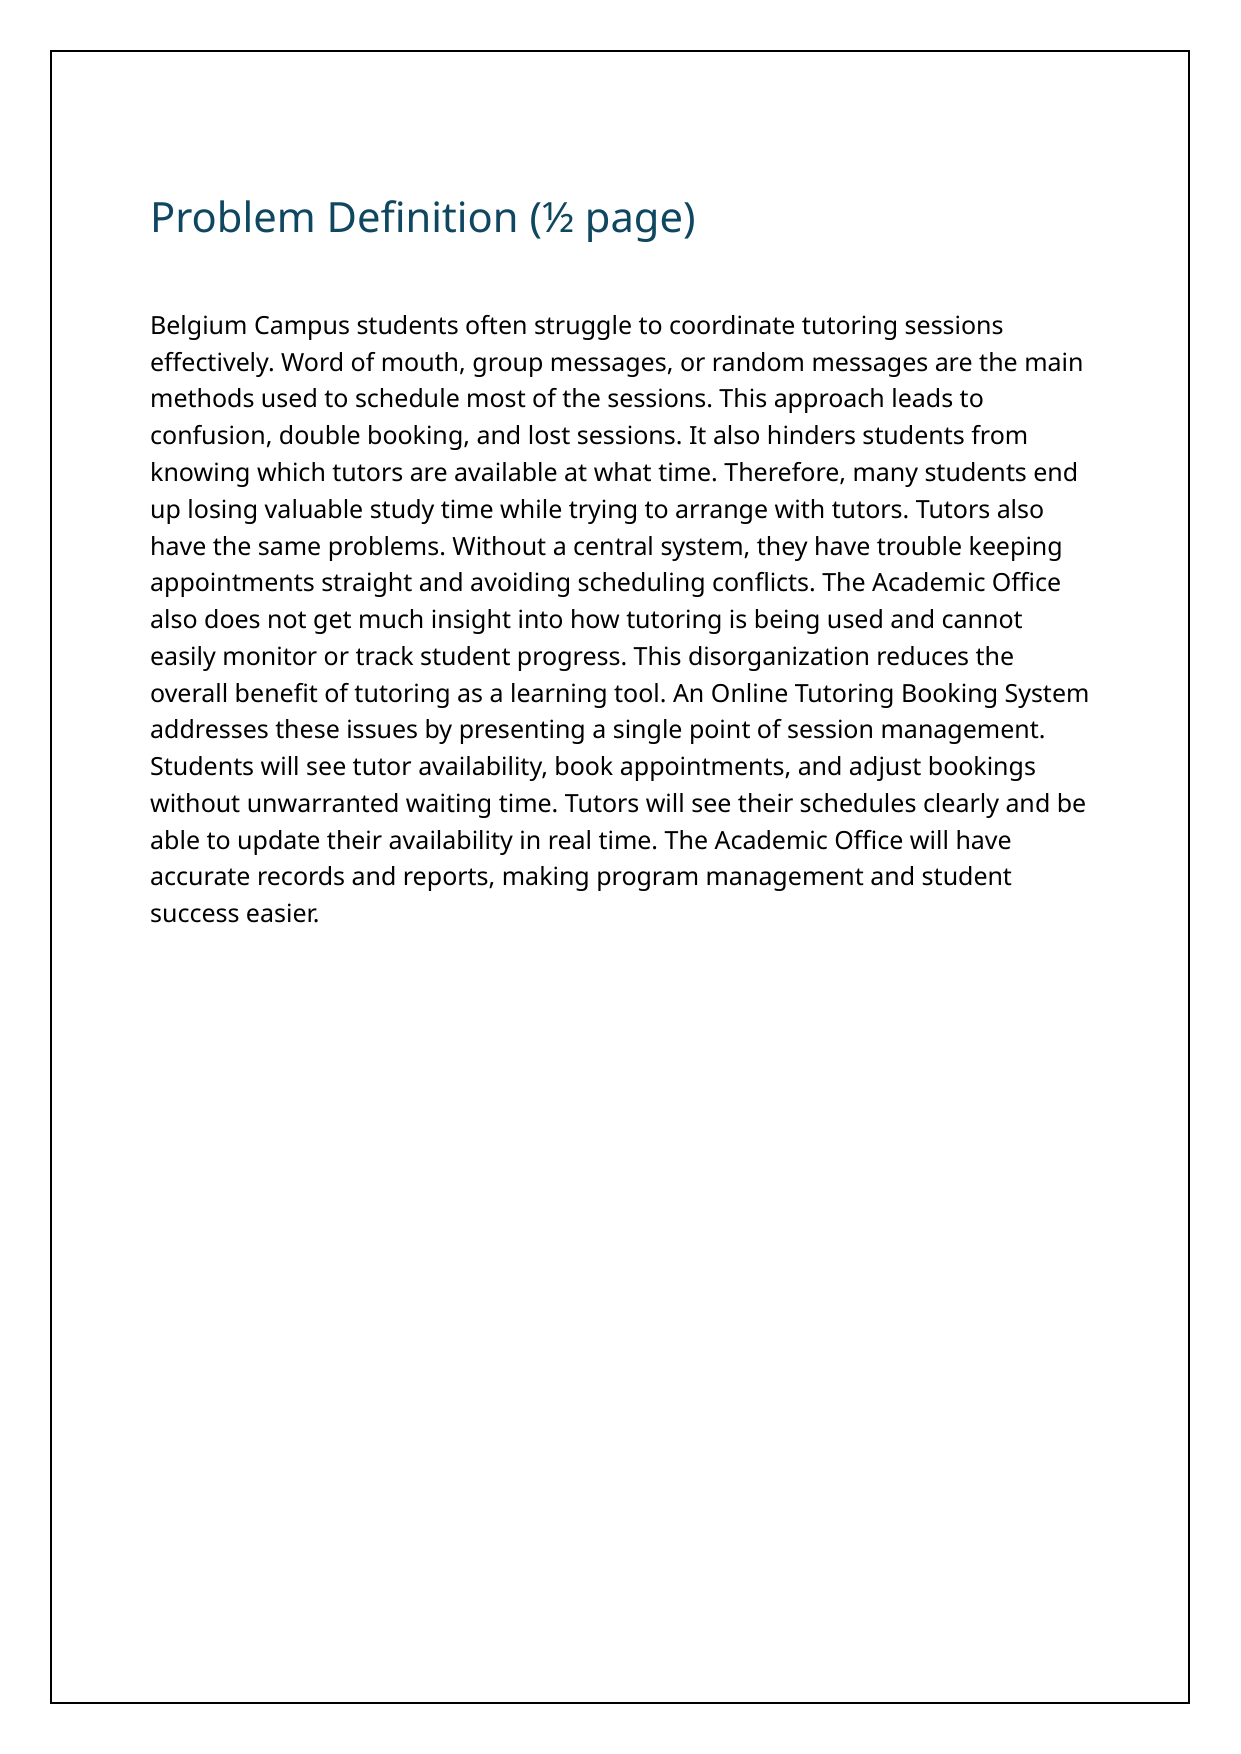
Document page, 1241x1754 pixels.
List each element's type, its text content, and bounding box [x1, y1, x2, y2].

text Belgium Campus students often struggle to coordinate tutoring sessions effectively. Word of mouth, group messages, or random messages are the main methods used to schedule most of the sessions. This approach leads to confusion, double booking, and lost sessions. It also hinders students from knowing which tutors are available at what time. Therefore, many students end up losing valuable study time while trying to arrange with tutors. Tutors also have the same problems. Without a central system, they have trouble keeping appointments straight and avoiding scheduling conflicts. The Academic Office also does not get much insight into how tutoring is being used and cannot easily monitor or track student progress. This disorganization reduces the overall benefit of tutoring as a learning tool. An Online Tutoring Booking System addresses these issues by presenting a single point of session management. Students will see tutor availability, book appointments, and adjust bookings without unwarranted waiting time. Tutors will see their schedules clearly and be able to update their availability in real time. The Academic Office will have accurate records and reports, making program management and student success easier. [150, 307, 1090, 930]
subtitle Problem Definition (½ page) [150, 187, 1090, 244]
